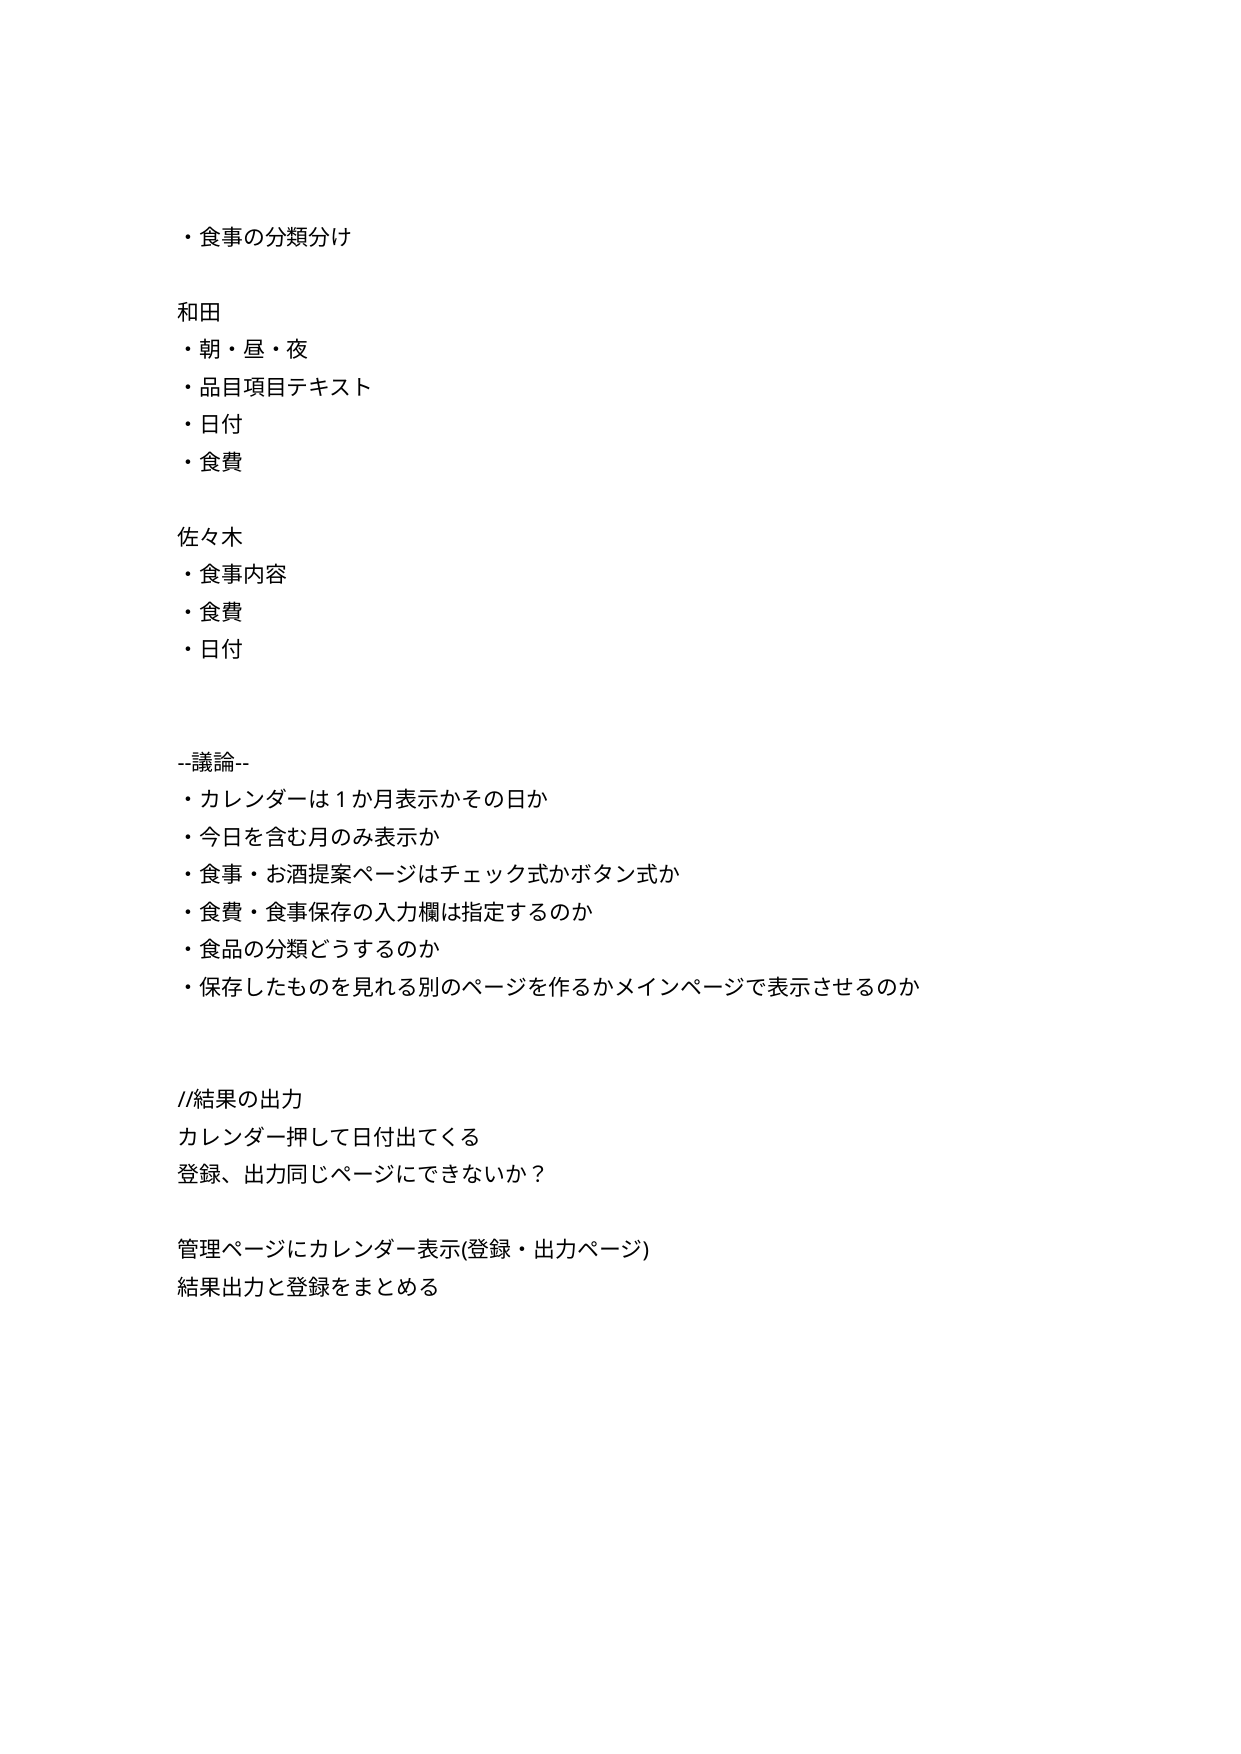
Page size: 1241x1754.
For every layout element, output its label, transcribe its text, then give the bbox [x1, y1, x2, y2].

text 和田 [177, 292, 1063, 329]
text //結果の出力 [177, 1079, 1063, 1117]
text 結果出力と登録をまとめる [177, 1267, 1063, 1304]
text 登録、出力同じページにできないか？ [177, 1154, 1063, 1192]
text ・保存したものを見れる別のページを作るかメインページで表示させるのか [177, 967, 1063, 1004]
text ・日付 [177, 404, 1063, 442]
text 佐々木 [177, 517, 1063, 554]
text ・食費・食事保存の入力欄は指定するのか [177, 892, 1063, 929]
text 管理ページにカレンダー表示(登録・出力ページ) [177, 1229, 1063, 1267]
text ・今日を含む月のみ表示か [177, 817, 1063, 854]
text --議論-- [177, 742, 1063, 779]
text ・食事・お酒提案ページはチェック式かボタン式か [177, 854, 1063, 892]
text ・食費 [177, 442, 1063, 479]
text ・日付 [177, 629, 1063, 667]
text ・食事の分類分け [177, 217, 1063, 254]
text ・朝・昼・夜 [177, 329, 1063, 367]
text カレンダー押して日付出てくる [177, 1117, 1063, 1154]
text ・食費 [177, 592, 1063, 629]
text ・食品の分類どうするのか [177, 929, 1063, 967]
text ・カレンダーは1か月表示かその日か [177, 779, 1063, 817]
text ・食事内容 [177, 554, 1063, 592]
text ・品目項目テキスト [177, 367, 1063, 404]
